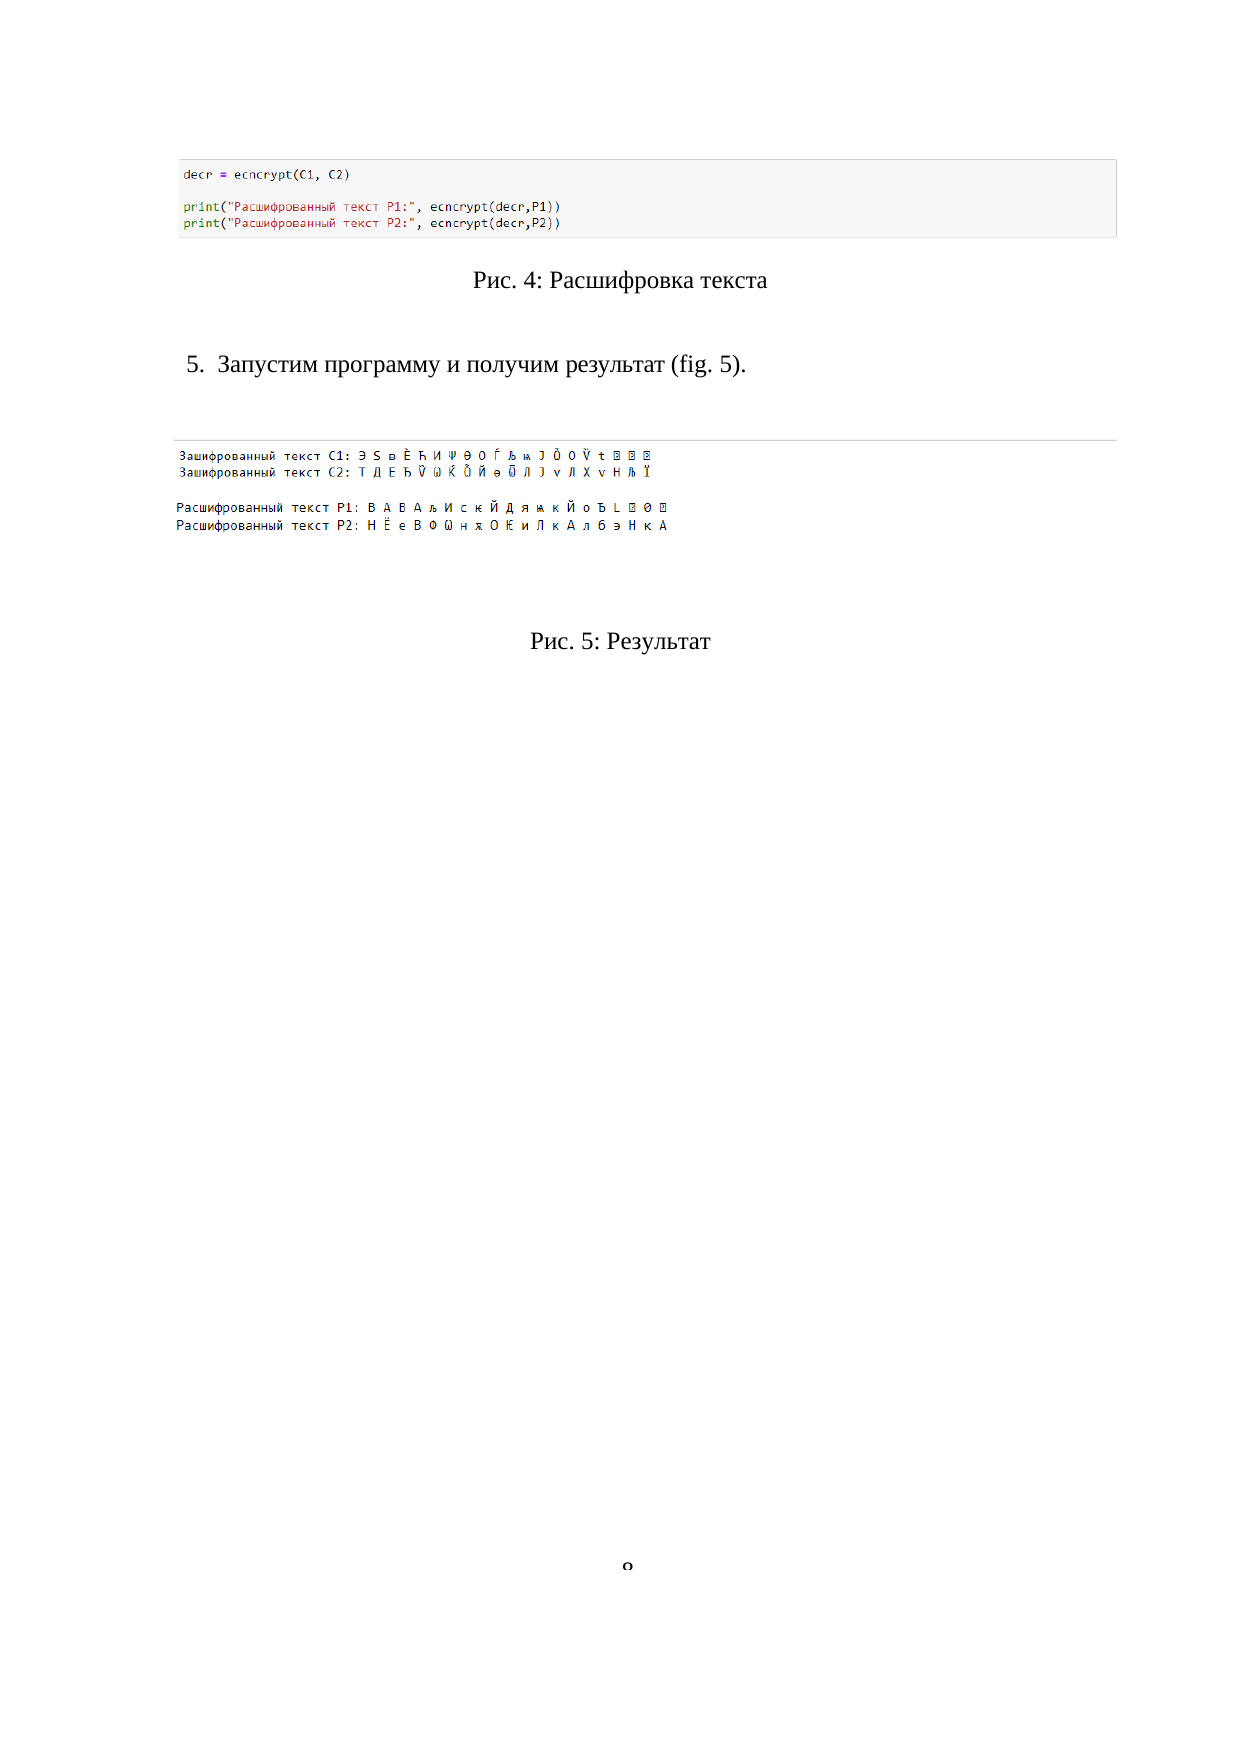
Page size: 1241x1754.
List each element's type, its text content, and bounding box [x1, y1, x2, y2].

picture [166, 439, 1117, 544]
picture [179, 159, 1125, 244]
text Рис. 4: Расшифровка текста [156, 266, 1084, 294]
text Рис. 5: Результат [156, 626, 1084, 655]
list Запустим программу и получим результат (fig. 5). [186, 349, 1101, 378]
